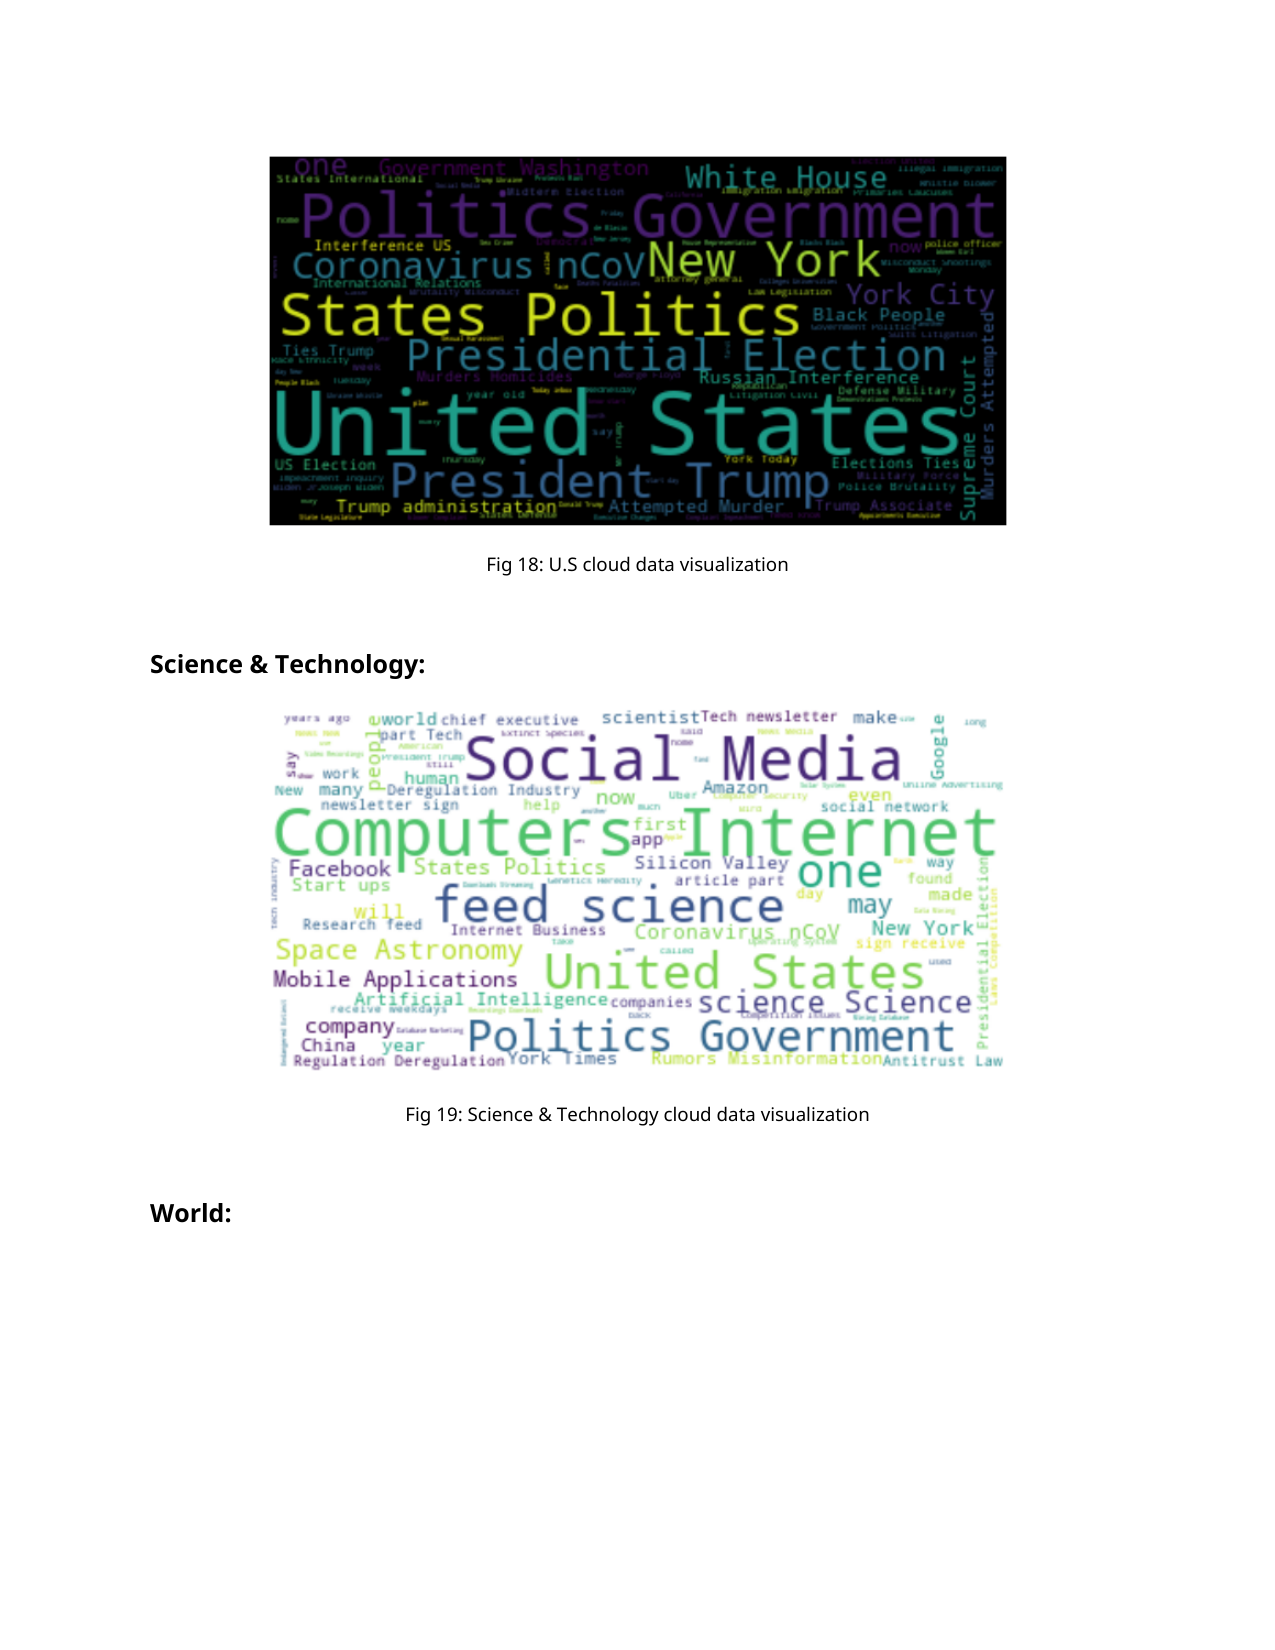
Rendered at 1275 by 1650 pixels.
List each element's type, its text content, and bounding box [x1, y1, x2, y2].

text World: [150, 1196, 1125, 1230]
text Fig 19: Science & Technology cloud data visualization [150, 1101, 1125, 1127]
text Fig 18: U.S cloud data visualization [150, 552, 1125, 577]
text Science & Technology: [150, 646, 1125, 680]
